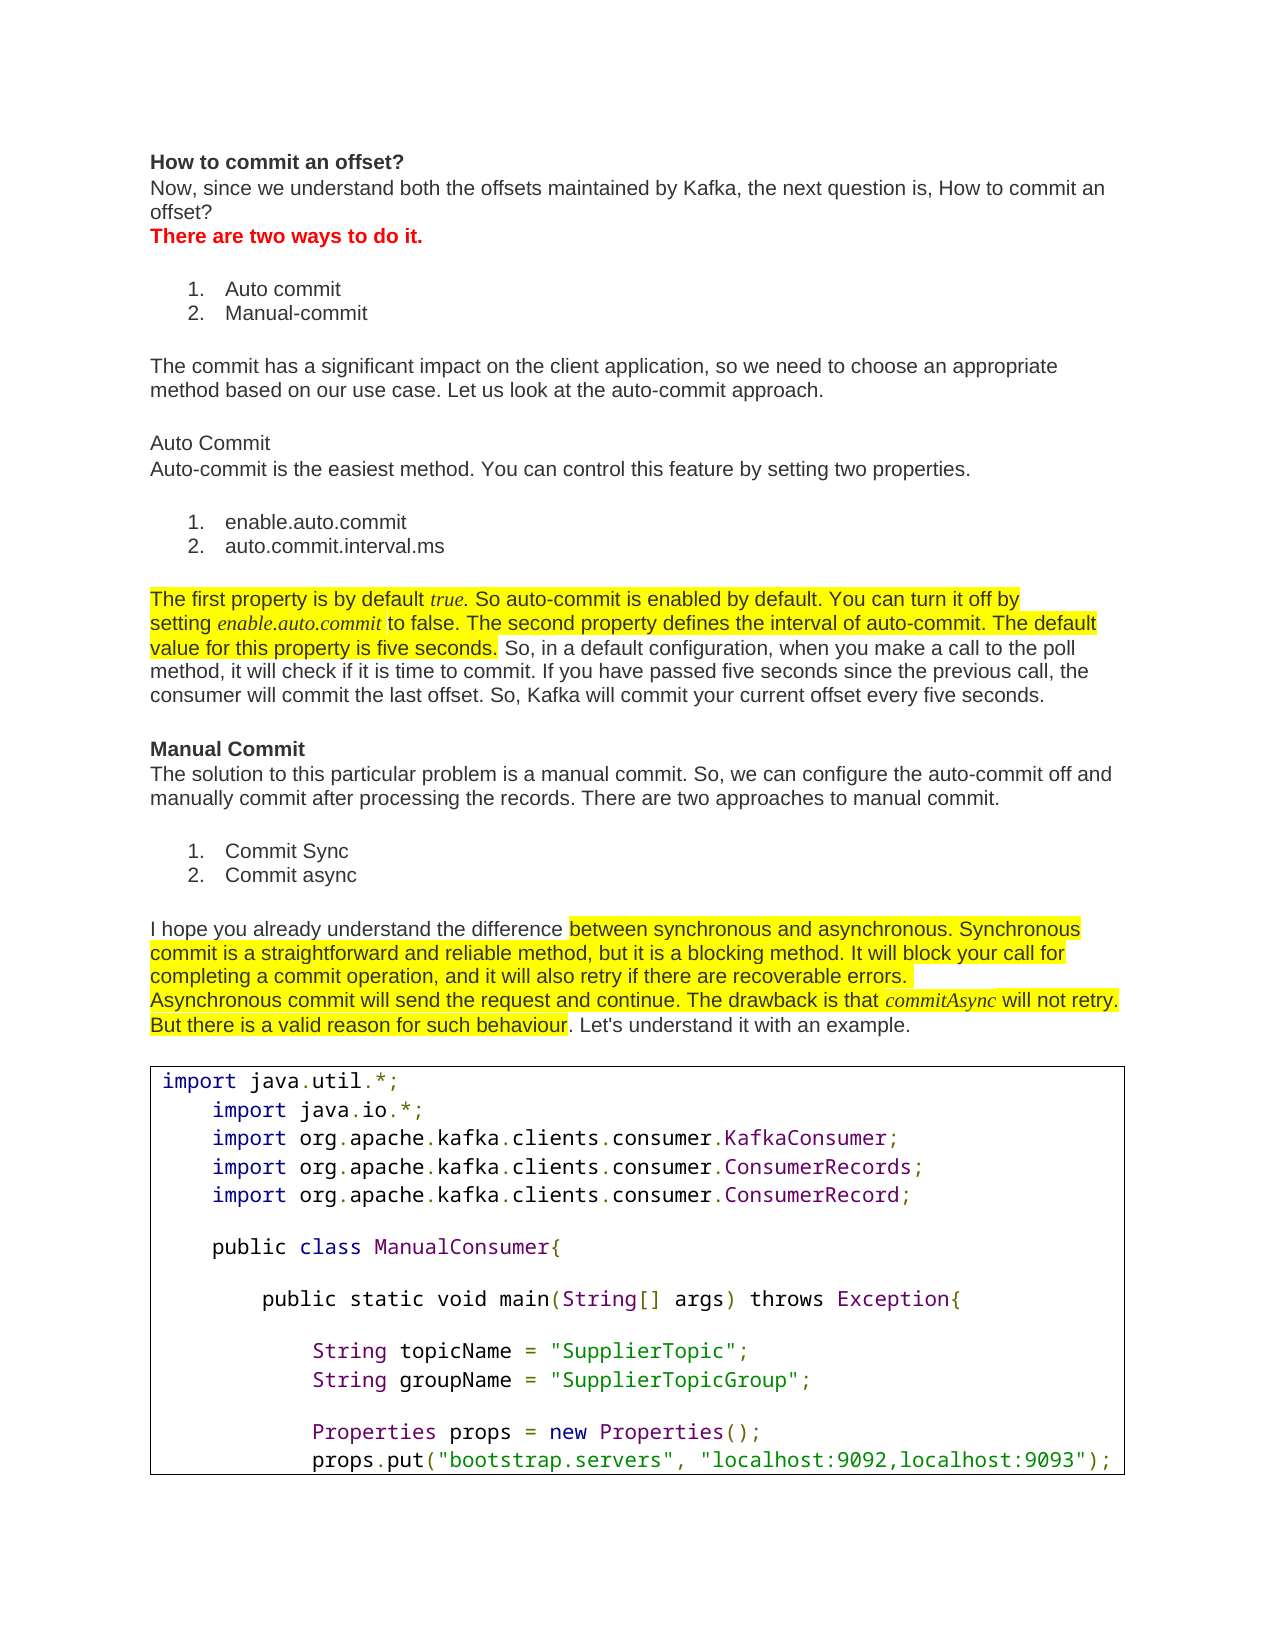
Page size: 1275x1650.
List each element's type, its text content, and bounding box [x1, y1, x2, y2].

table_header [151, 1067, 1124, 1474]
text The commit has a significant impact on the client application, so we need to choose an appropriate method based on our use case. Let us look at the auto-commit approach. [150, 354, 1125, 402]
text The solution to this particular problem is a manual commit. So, we can configure the auto-commit off and manually commit after processing the records. There are two approaches to manual commit. [150, 762, 1125, 810]
subtitle Manual Commit [150, 736, 1125, 760]
subtitle Auto Commit [150, 431, 1125, 455]
list auto.commit.interval.ms [187, 534, 1125, 558]
text I hope you already understand the difference between synchronous and asynchronous. Synchronous commit is a straightforward and reliable method, but it is a blocking method. It will block your call for completing a commit operation, and it will also retry if there are recoverable errors. Asynchronous commit will send the request and continue. The drawback is that commitAsync will not retry. But there is a valid reason for such behaviour. Let's understand it with an example. [150, 916, 1125, 1036]
text Now, since we understand both the offsets maintained by Kafka, the next question is, How to commit an offset? There are two ways to do it. [150, 176, 1125, 248]
list enable.auto.commit [187, 510, 1125, 534]
subtitle How to commit an offset? [150, 150, 1125, 174]
text Auto-commit is the easiest method. You can control this feature by setting two properties. [150, 457, 1125, 481]
text The first property is by default true. So auto-commit is enabled by default. You can turn it off by setting enable.auto.commit to false. The second property defines the interval of auto-commit. The default value for this property is five seconds. So, in a default configuration, when you make a call to the poll method, it will check if it is time to commit. If you have passed five seconds since the previous call, the consumer will commit the last offset. So, Kafka will commit your current offset every five seconds. [150, 587, 1125, 707]
list Manual-commit [187, 301, 1125, 325]
list Auto commit [187, 277, 1125, 301]
list Commit Sync [187, 839, 1125, 863]
list Commit async [187, 863, 1125, 887]
